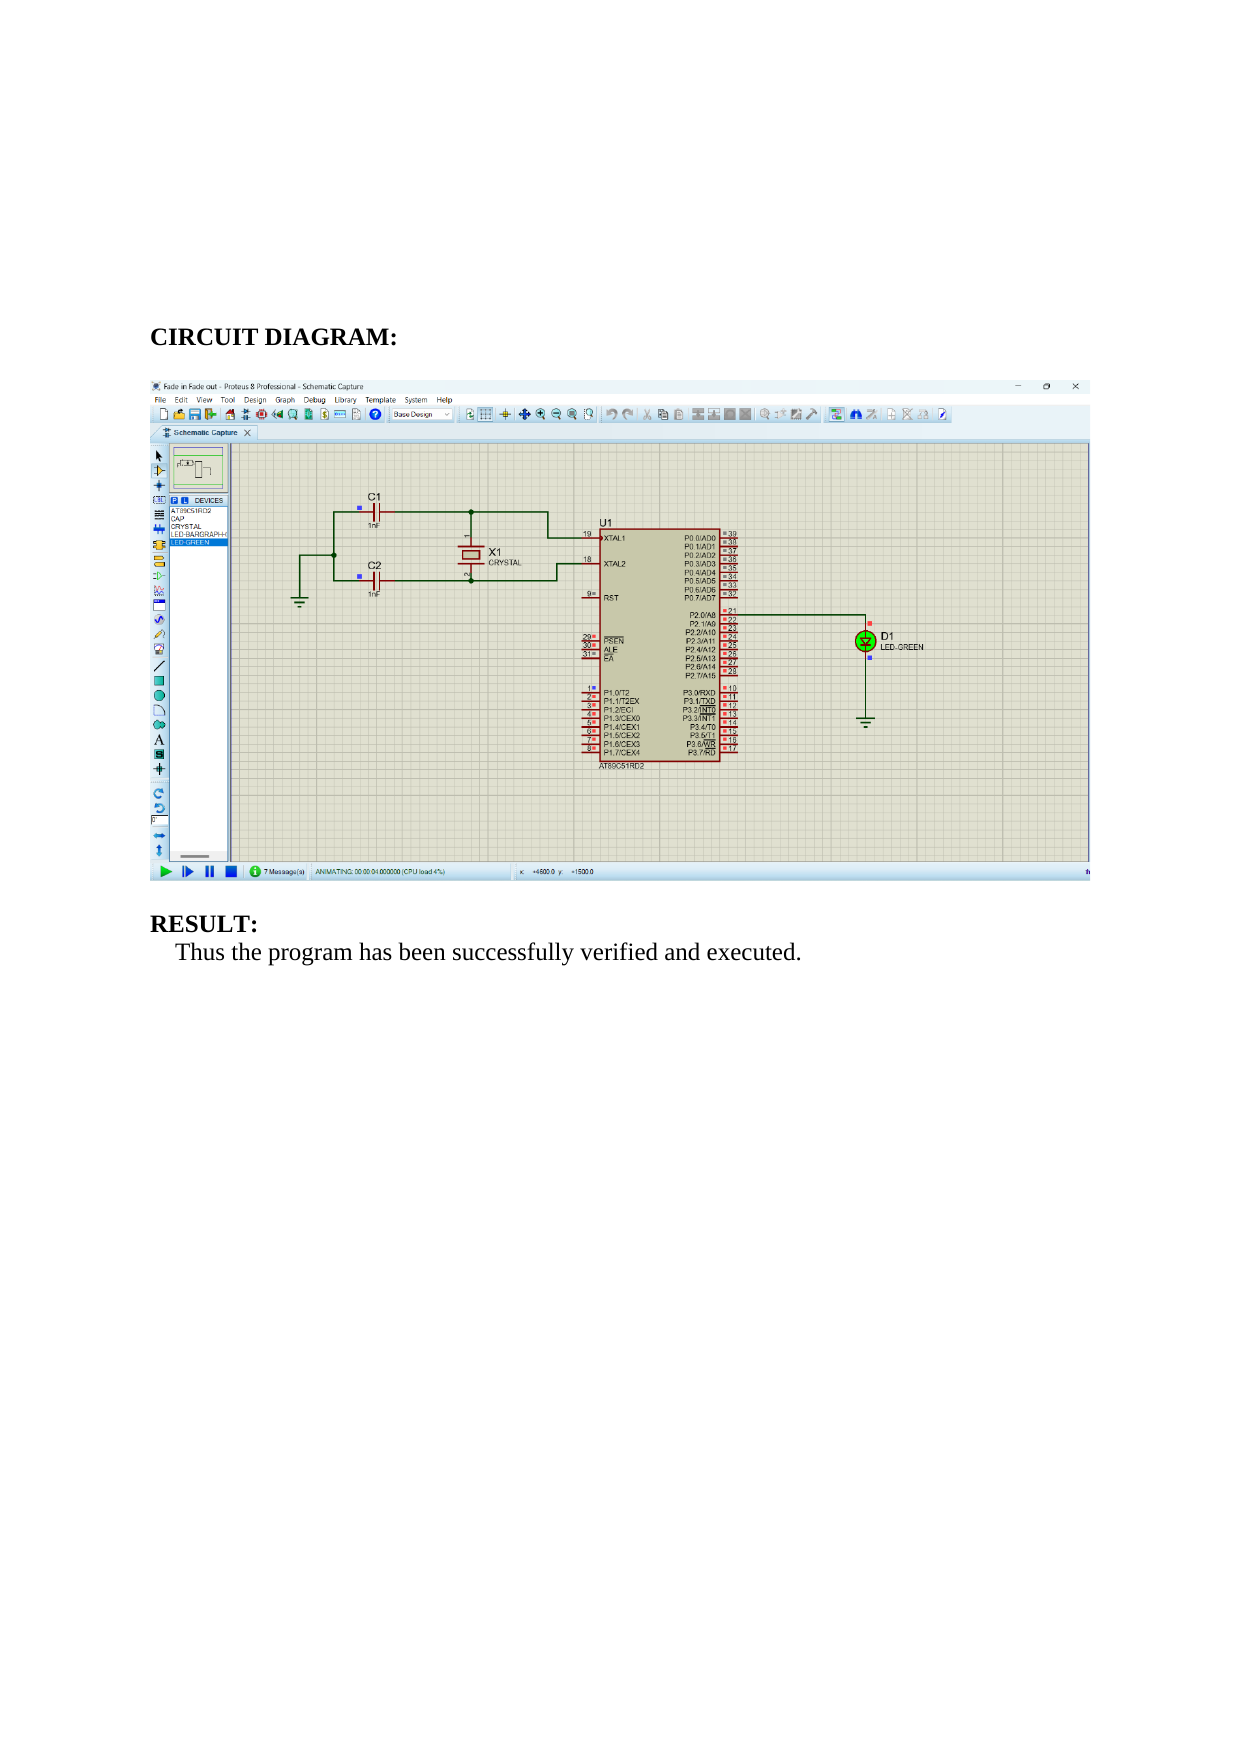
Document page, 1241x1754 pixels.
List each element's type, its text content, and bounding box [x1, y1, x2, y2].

picture [150, 380, 1091, 881]
text RESULT: [150, 909, 1090, 937]
text Thus the program has been successfully verified and executed. [150, 937, 1090, 966]
text CIRCUIT DIAGRAM: [150, 322, 1090, 351]
